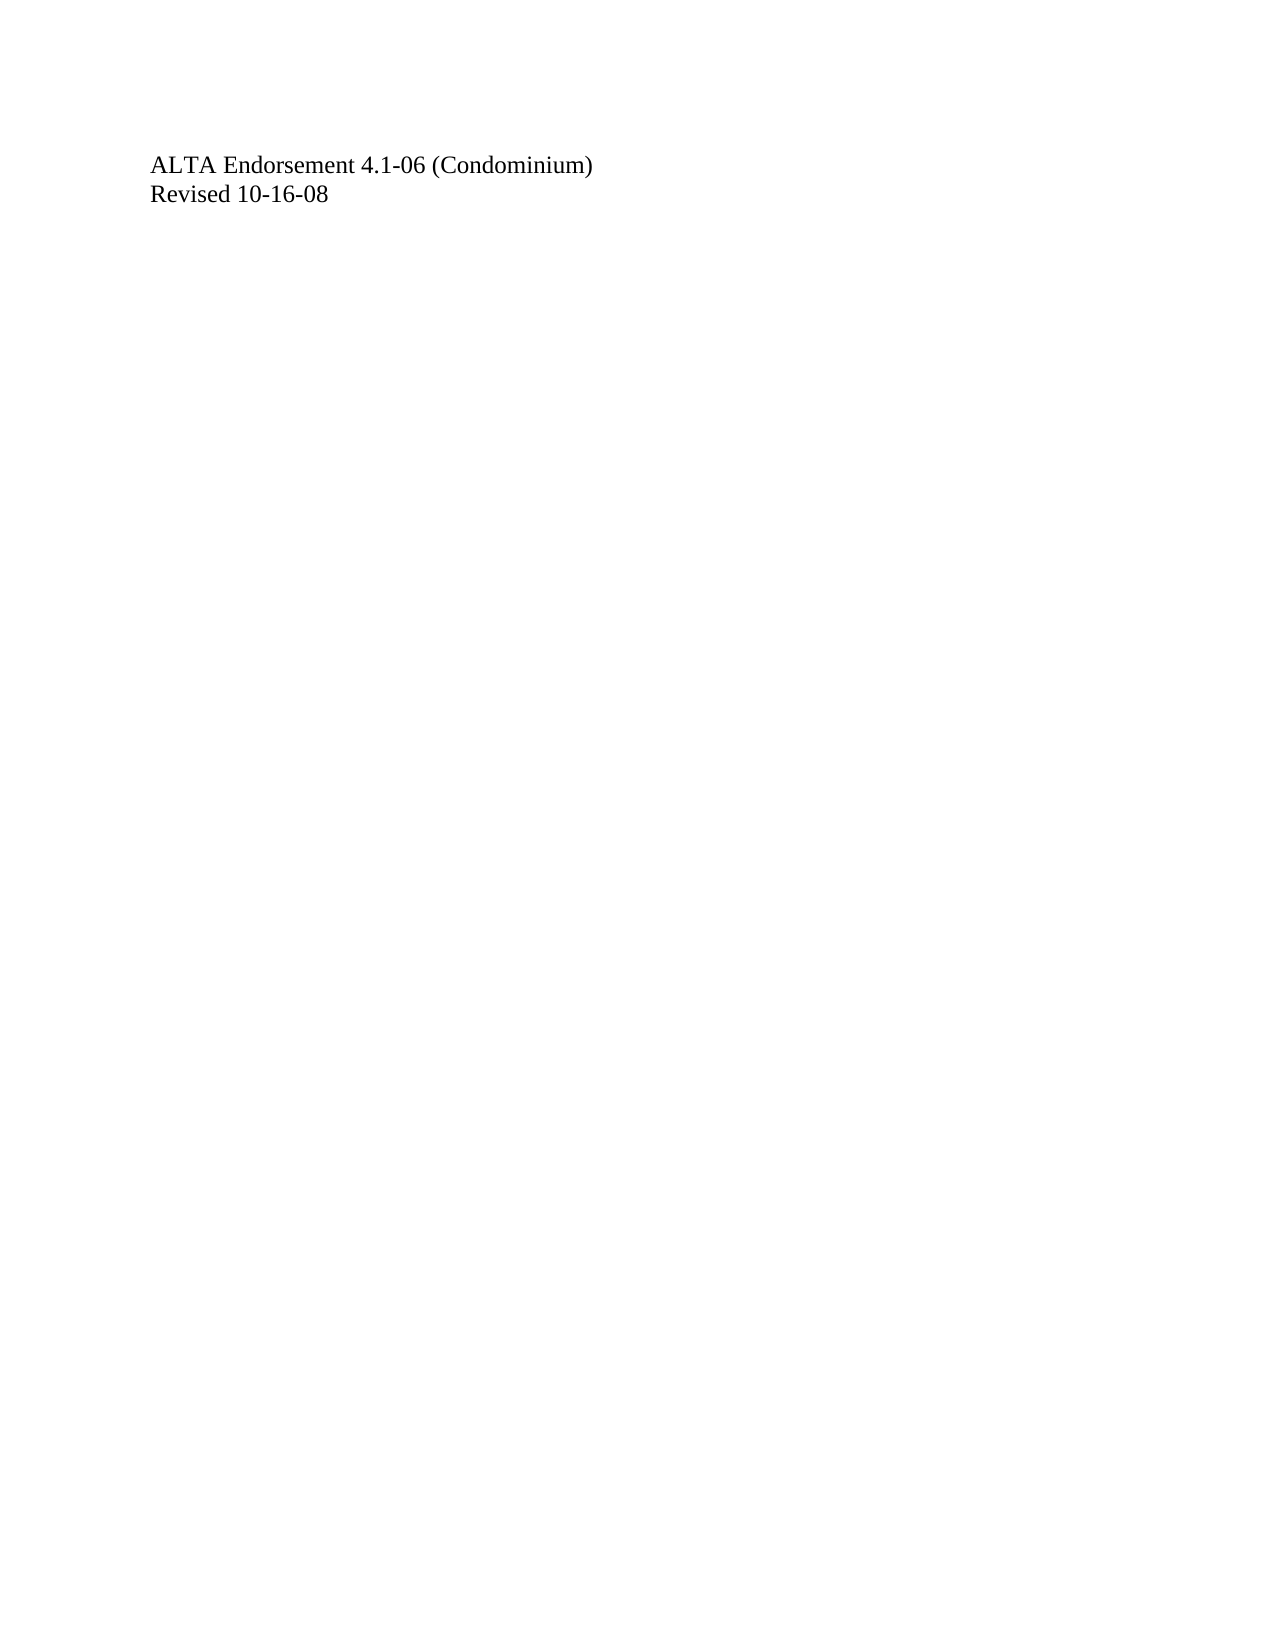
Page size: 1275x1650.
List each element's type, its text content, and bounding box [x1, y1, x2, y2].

text ALTA Endorsement 4.1-06 (Condominium) [150, 150, 1125, 179]
text Revised 10-16-08 [150, 179, 1125, 207]
